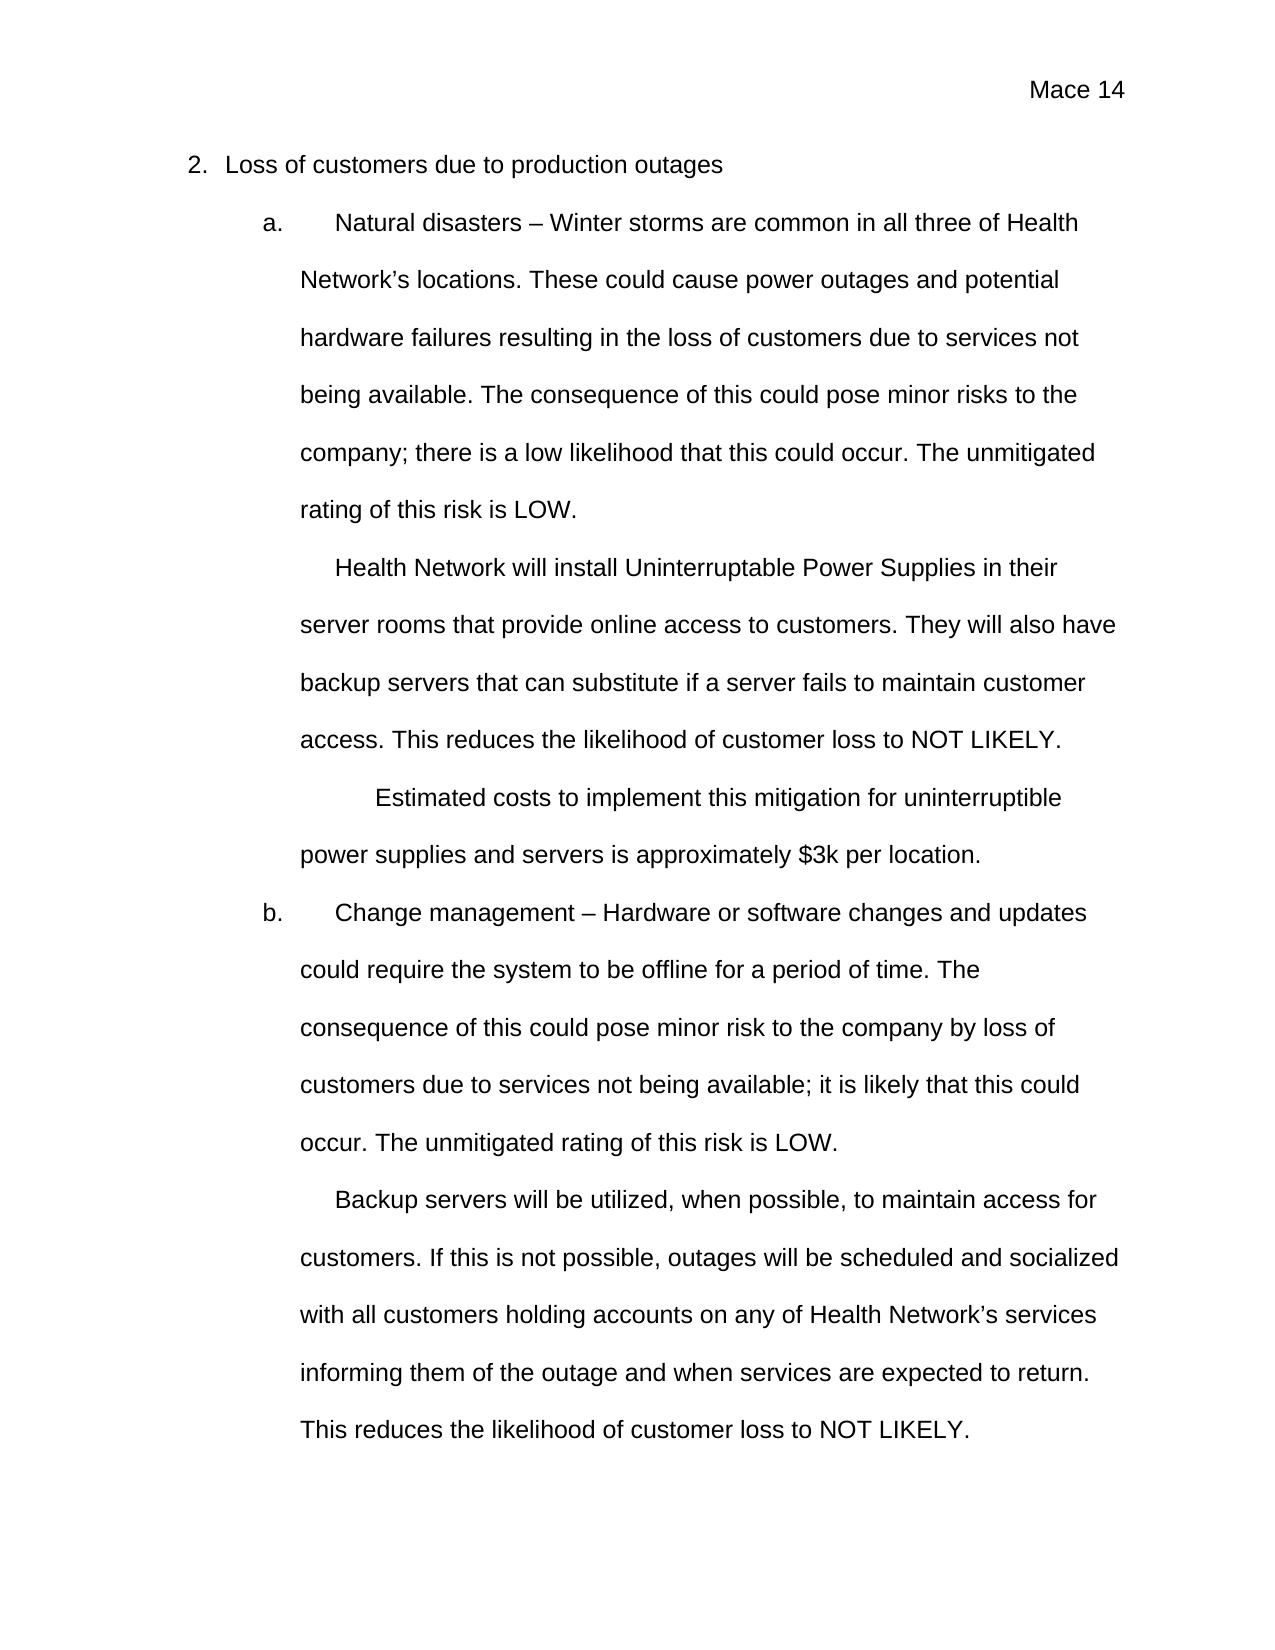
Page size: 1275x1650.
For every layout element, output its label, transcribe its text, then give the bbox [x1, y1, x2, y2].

list Natural disasters – Winter storms are common in all three of Health Network’s locations. These could cause power outages and potential hardware failures resulting in the loss of customers due to services not being available. The consequence of this could pose minor risks to the company; there is a low likelihood that this could occur. The unmitigated rating of this risk is LOW. [262, 207, 1125, 524]
list Backup servers will be utilized, when possible, to maintain access for customers. If this is not possible, outages will be scheduled and socialized with all customers holding accounts on any of Health Network’s services informing them of the outage and when services are expected to return. This reduces the likelihood of customer loss to NOT LIKELY. [300, 1185, 1125, 1444]
list Change management – Hardware or software changes and updates could require the system to be offline for a period of time. The consequence of this could pose minor risk to the company by loss of customers due to services not being available; it is likely that this could occur. The unmitigated rating of this risk is LOW. [262, 897, 1125, 1156]
list Estimated costs to implement this mitigation for uninterruptible power supplies and servers is approximately $3k per location. [300, 782, 1125, 869]
list Health Network will install Uninterruptable Power Supplies in their server rooms that provide online access to customers. They will also have backup servers that can substitute if a server fails to maintain customer access. This reduces the likelihood of customer loss to NOT LIKELY. [300, 552, 1125, 754]
list Loss of customers due to production outages [187, 150, 1125, 179]
